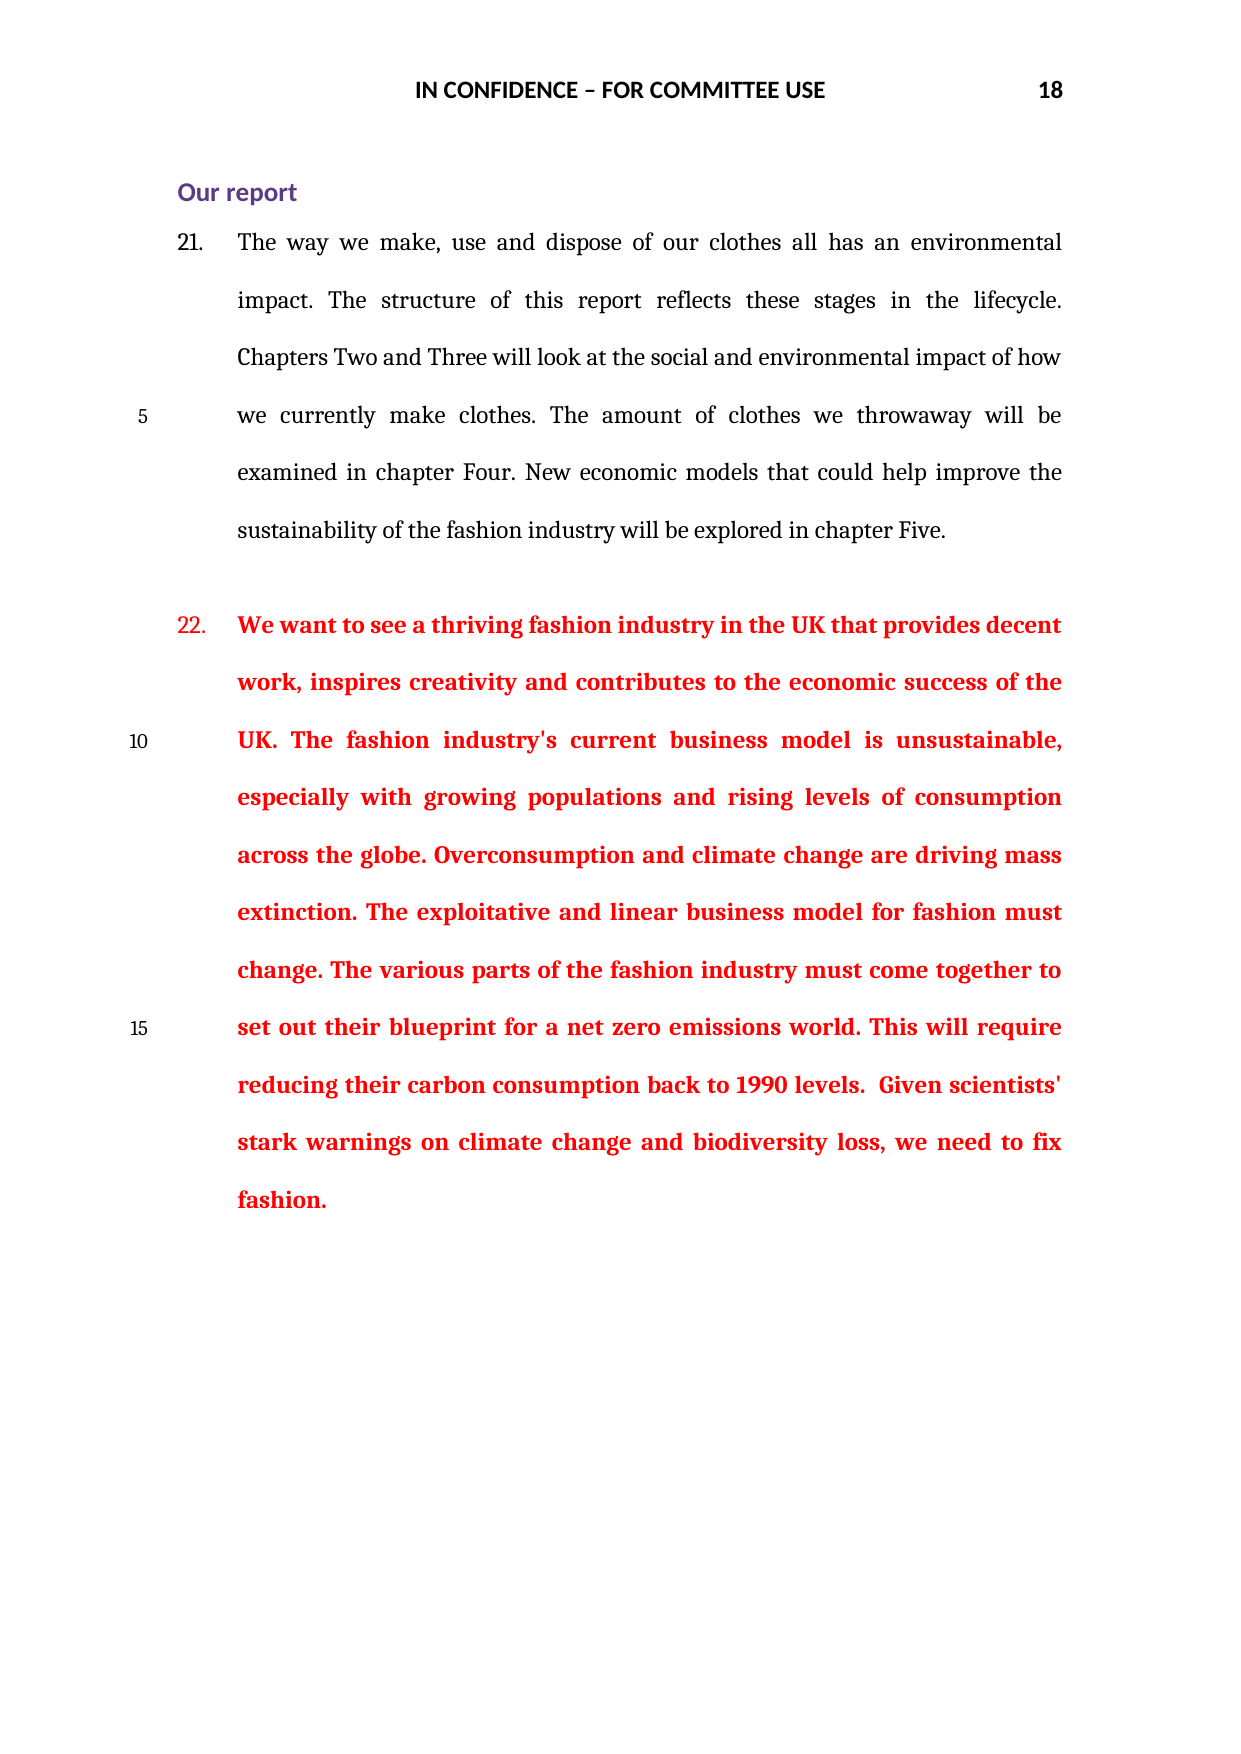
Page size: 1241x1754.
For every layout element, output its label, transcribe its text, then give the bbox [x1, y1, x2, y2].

text We want to see a thriving fashion industry in the UK that provides decent work, inspires creativity and contributes to the economic success of the UK. The fashion industry's current business model is unsustainable, especially with growing populations and rising levels of consumption across the globe. Overconsumption and climate change are driving mass extinction. The exploitative and linear business model for fashion must change. The various parts of the fashion industry must come together to set out their blueprint for a net zero emissions world. This will require reducing their carbon consumption back to 1990 levels. Given scientists' stark warnings on climate change and biodiversity loss, we need to fix fashion. [177, 611, 1063, 1214]
subtitle Our report [177, 177, 1063, 207]
text The way we make, use and dispose of our clothes all has an environmental impact. The structure of this report reflects these stages in the lifecycle. Chapters Two and Three will look at the social and environmental impact of how we currently make clothes. The amount of clothes we throwaway will be examined in chapter Four. New economic models that could help improve the sustainability of the fashion industry will be explored in chapter Five. [177, 228, 1063, 544]
